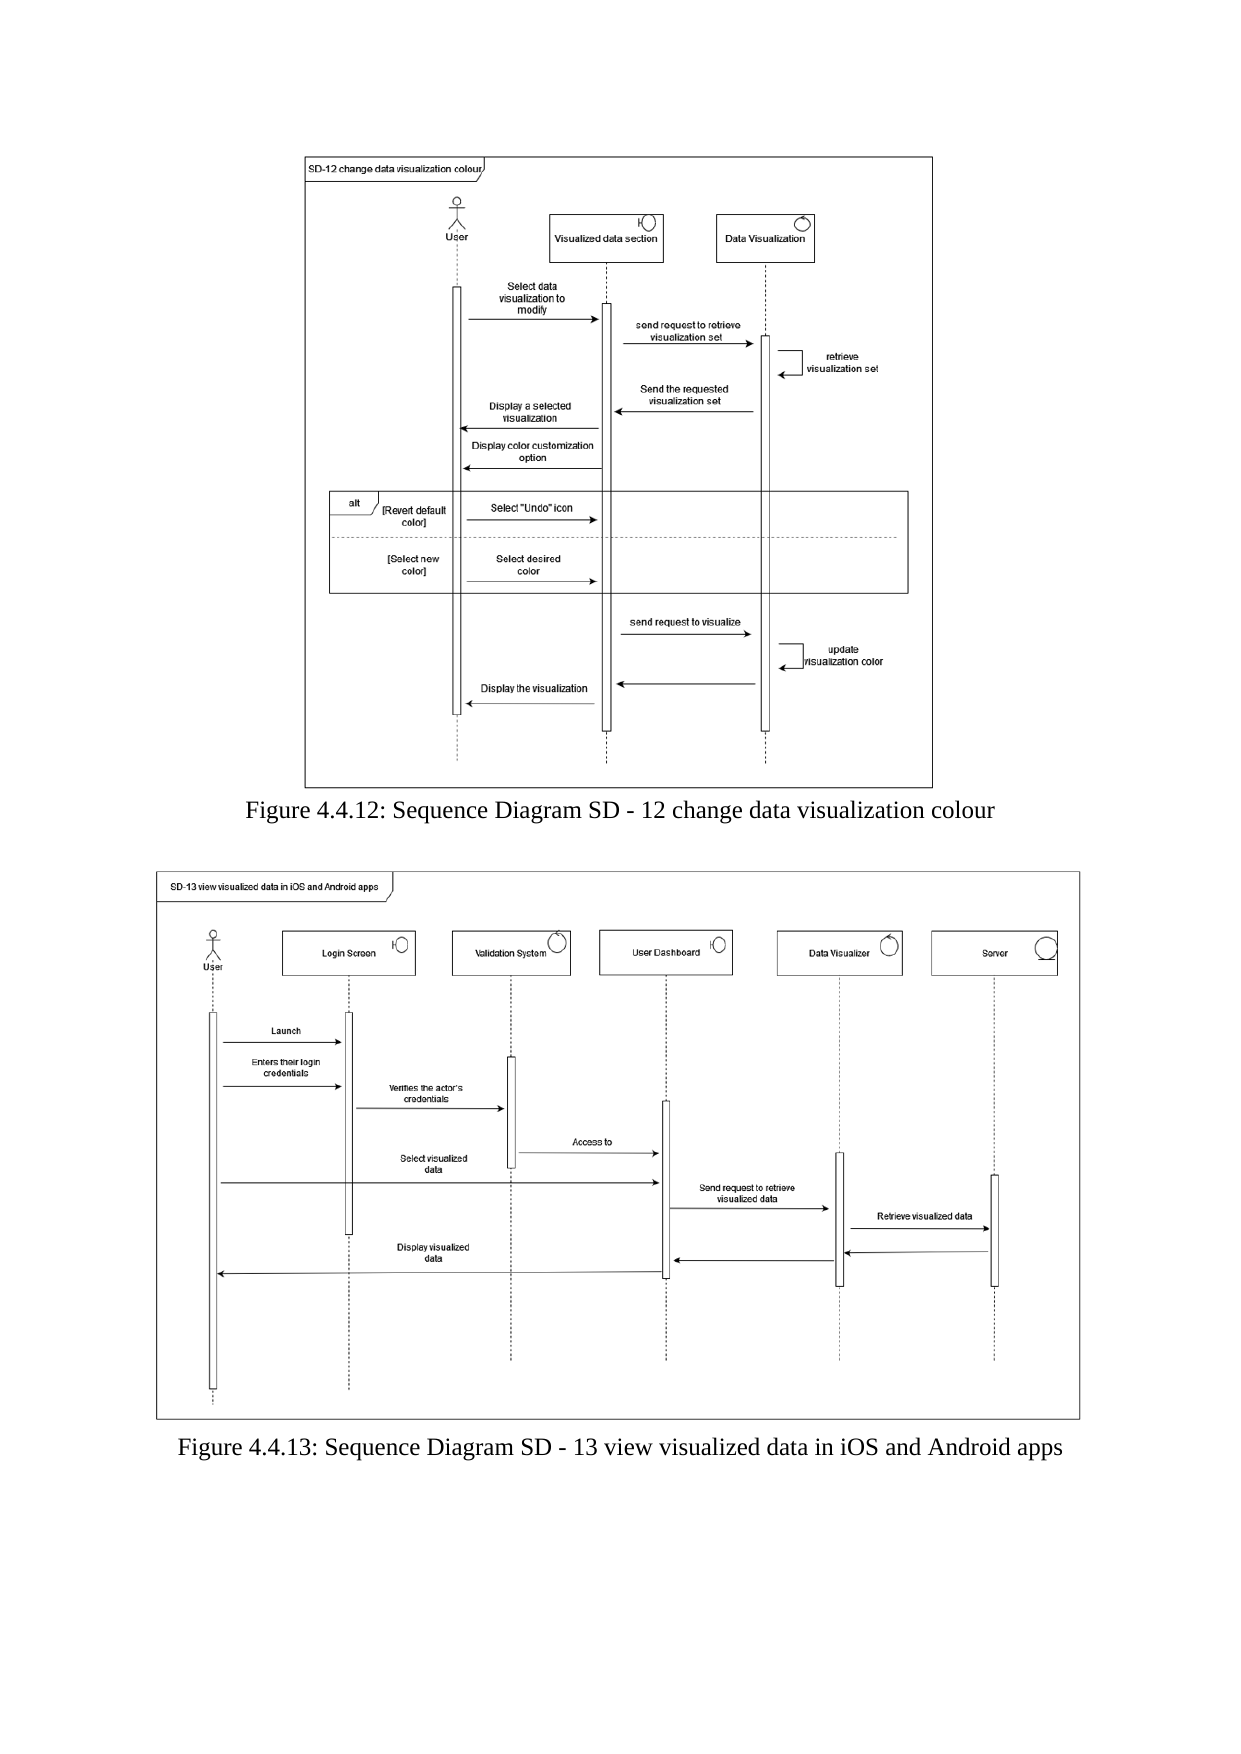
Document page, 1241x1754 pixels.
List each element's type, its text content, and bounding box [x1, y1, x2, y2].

picture [150, 861, 1091, 1429]
text Figure 4.4.12: Sequence Diagram SD - 12 change data visualization colour [150, 795, 1090, 824]
picture [302, 150, 938, 792]
text Figure 4.4.13: Sequence Diagram SD - 13 view visualized data in iOS and Android apps [150, 1432, 1090, 1461]
